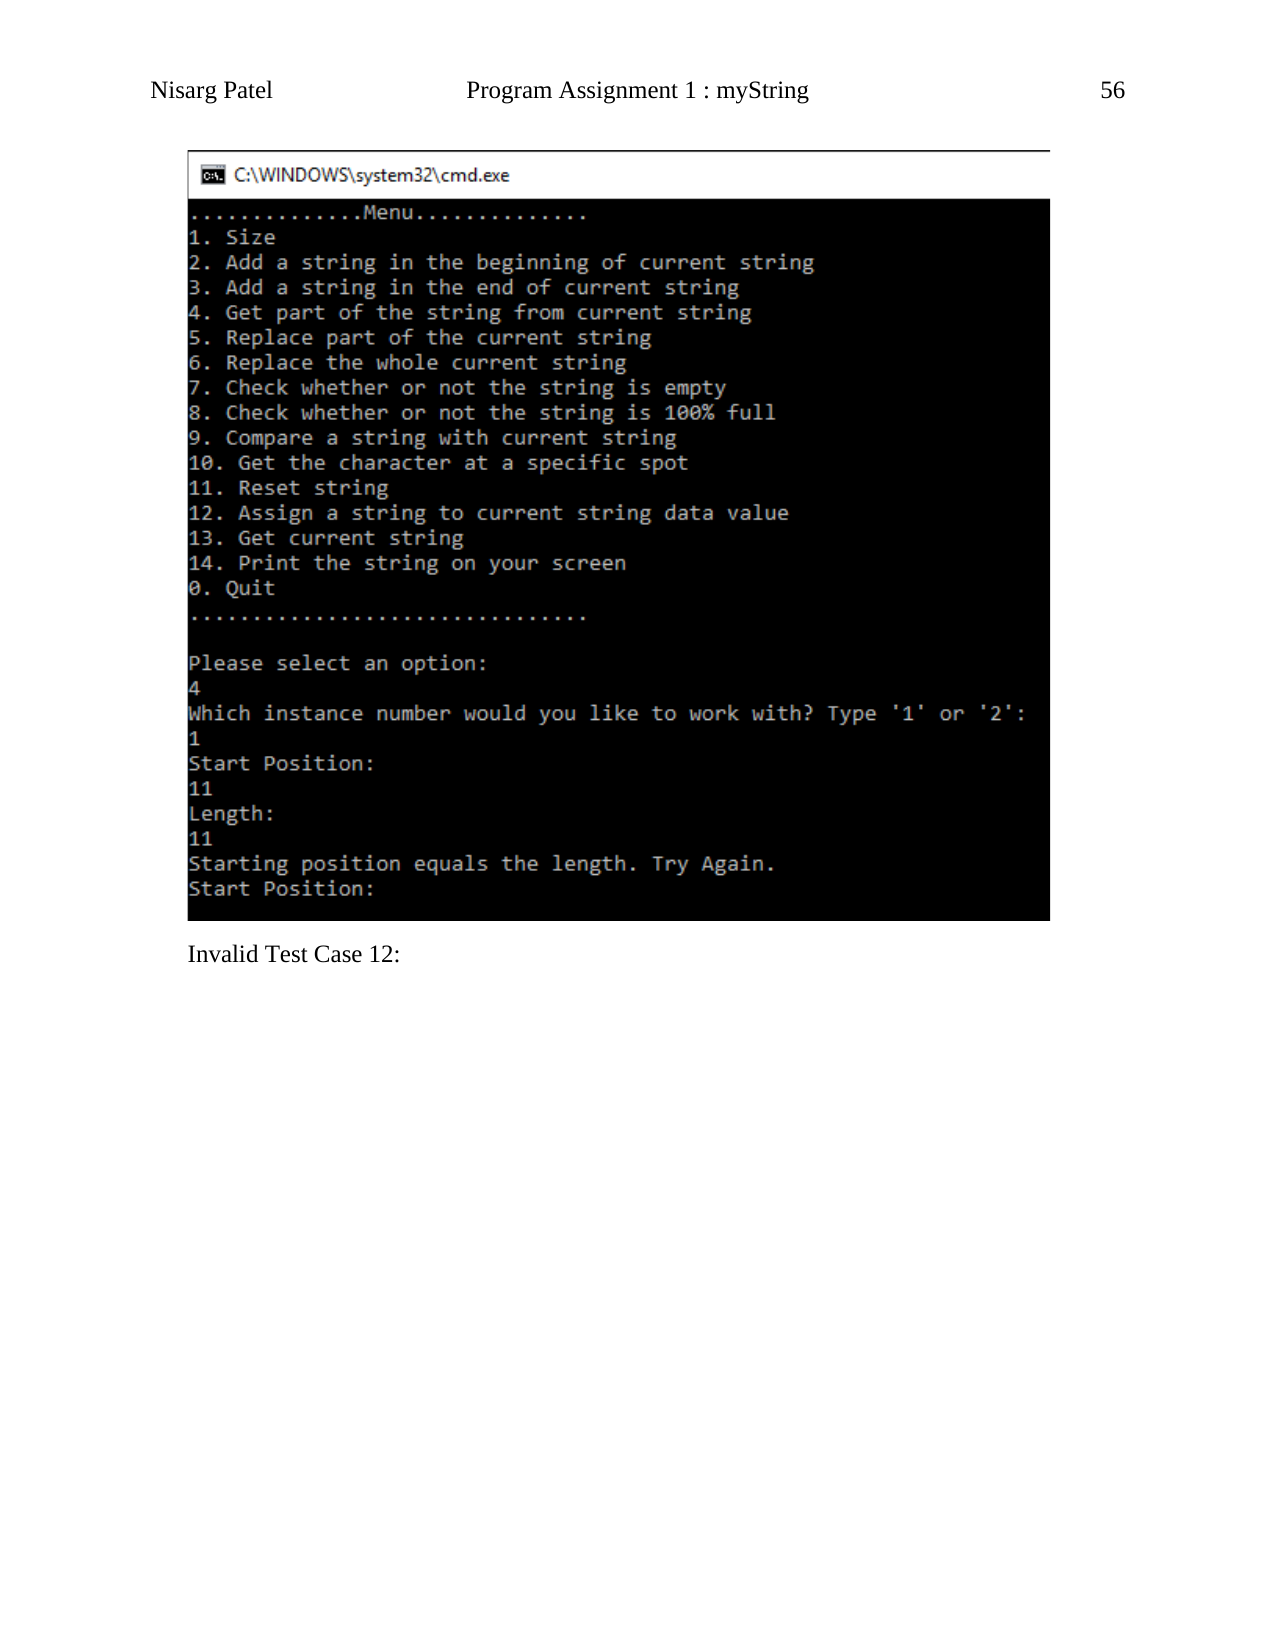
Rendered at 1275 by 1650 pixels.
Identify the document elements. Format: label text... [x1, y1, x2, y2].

picture [187, 150, 1050, 921]
text Invalid Test Case 12: [187, 939, 1125, 968]
